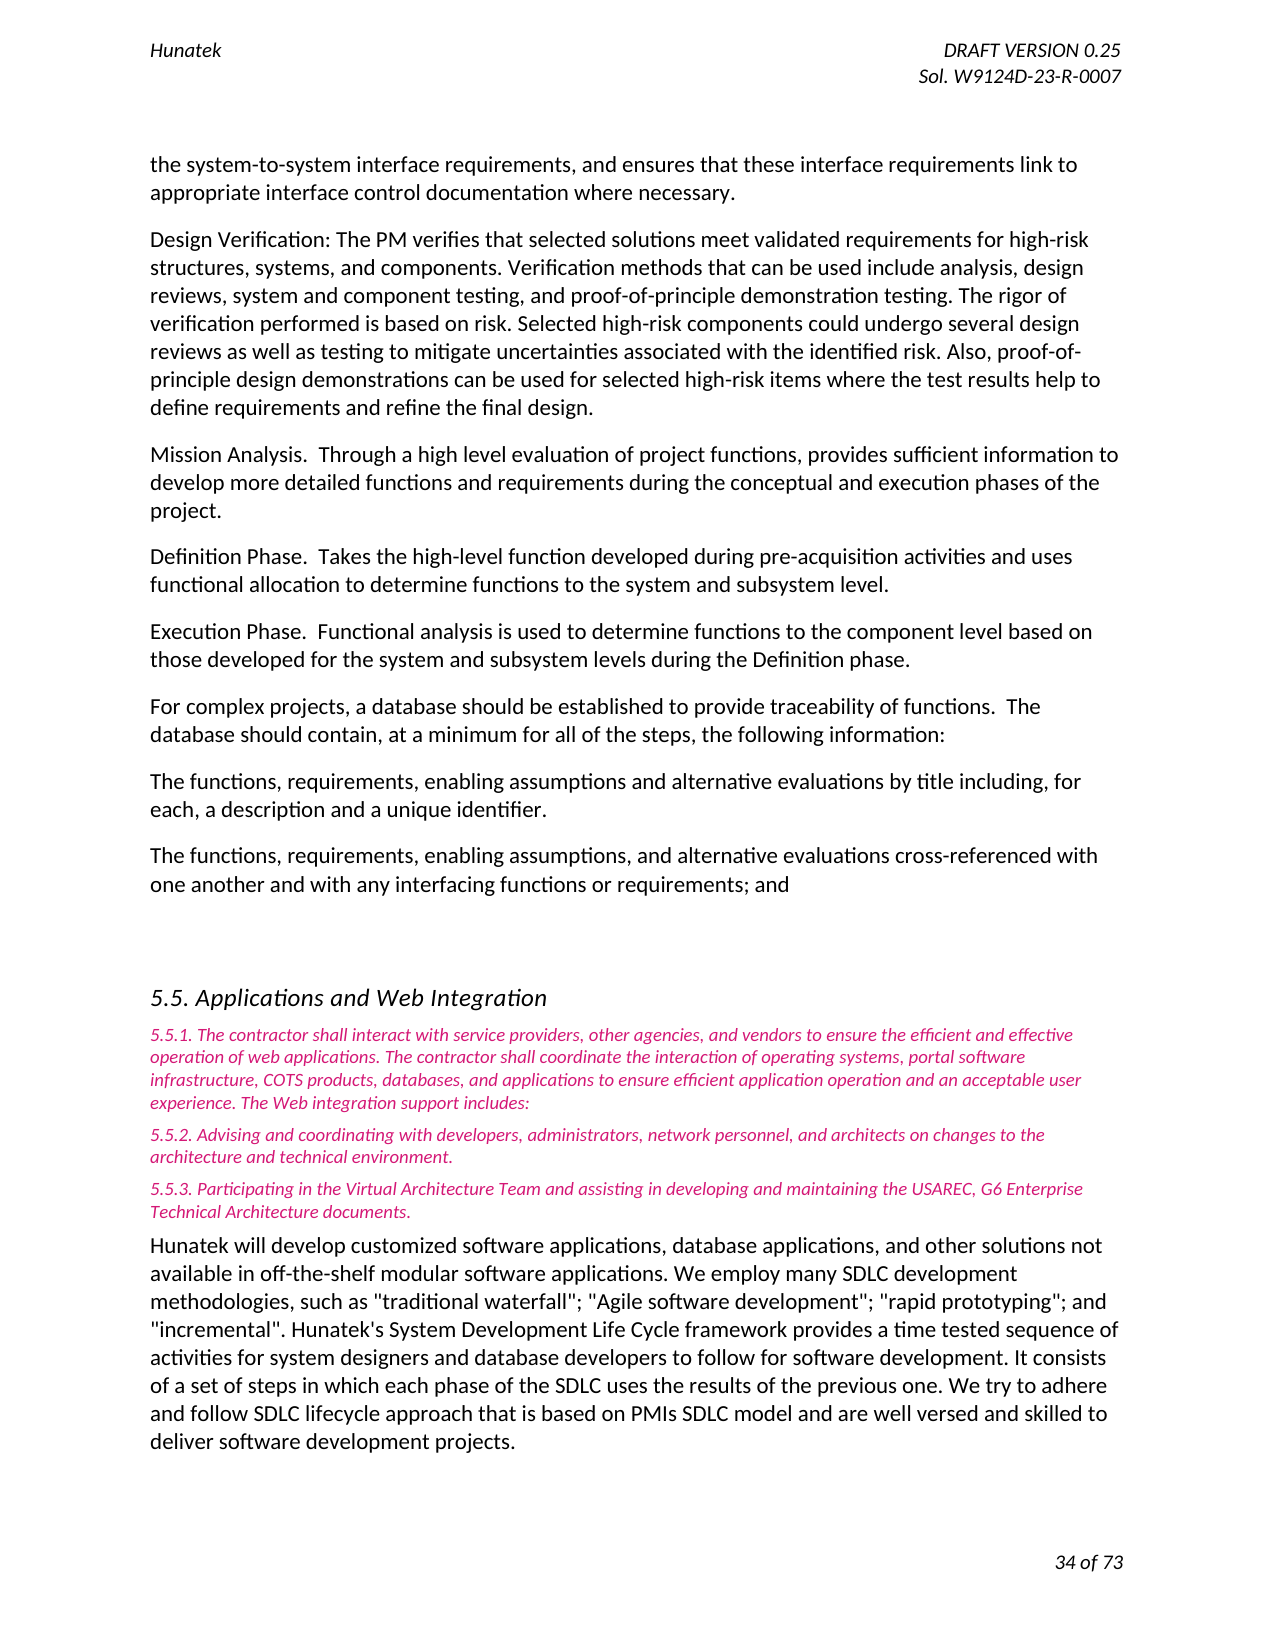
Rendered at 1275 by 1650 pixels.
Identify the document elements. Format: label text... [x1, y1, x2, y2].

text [150, 1343, 1125, 1483]
text Definition Phase. Takes the high-level function developed during pre-acquisition activities and uses functional allocation to determine functions to the system and subsystem level. [150, 654, 1125, 711]
text Mission Analysis. Through a high level evaluation of project functions, provides sufficient information to develop more detailed functions and requirements during the conceptual and execution phases of the project. [150, 552, 1125, 636]
text For complex projects, a database should be established to provide traceability of functions. The database should contain, at a minimum for all of the steps, the following information: [150, 804, 1125, 860]
text 5.5.2. Advising and coordinating with developers, administrators, network personnel, and architects on changes to the architecture and technical environment. [150, 1235, 1125, 1281]
text The functions, requirements, enabling assumptions and alternative evaluations by title including, for each, a description and a unique identifier. [150, 879, 1125, 935]
text 5.5.1. The contractor shall interact with service providers, other agencies, and vendors to ensure the efficient and effective operation of web applications. The contractor shall coordinate the interaction of operating systems, portal software infrastructure, COTS products, databases, and applications to ensure efficient application operation and an acceptable user experience. The Web integration support includes: [150, 1135, 1125, 1226]
text Execution Phase. Functional analysis is used to determine functions to the component level based on those developed for the system and subsystem levels during the Definition phase. [150, 729, 1125, 785]
text Design Verification: The PM verifies that selected solutions meet validated requirements for high-risk structures, systems, and components. Verification methods that can be used include analysis, design reviews, system and component testing, and proof-of-principle demonstration testing. The rigor of verification performed is based on risk. Selected high-risk components could undergo several design reviews as well as testing to mitigate uncertainties associated with the identified risk. Also, proof-of-principle design demonstrations can be used for selected high-risk items where the test results help to define requirements and refine the final design. [150, 337, 1125, 533]
text Design Validation: The PM should validate that the developed requirements are complete and technically adequate with respect to the mission, and are consistent with each successively developed level of detailed requirements. This is done by assuring that requirements flow down from the facility to systems, to appropriate components, and finally to a task. Validation includes a completeness check of the system-to-system interface requirements, and ensures that these interface requirements link to appropriate interface control documentation where necessary. [150, 150, 1125, 318]
subtitle 5.5. Applications and Web Integration [150, 1094, 1125, 1124]
text 5.5.3. Participating in the Virtual Architecture Team and assisting in developing and maintaining the USAREC, G6 Enterprise Technical Architecture documents. [150, 1289, 1125, 1335]
text The functions, requirements, enabling assumptions, and alternative evaluations cross-referenced with one another and with any interfacing functions or requirements; and [150, 954, 1125, 1010]
